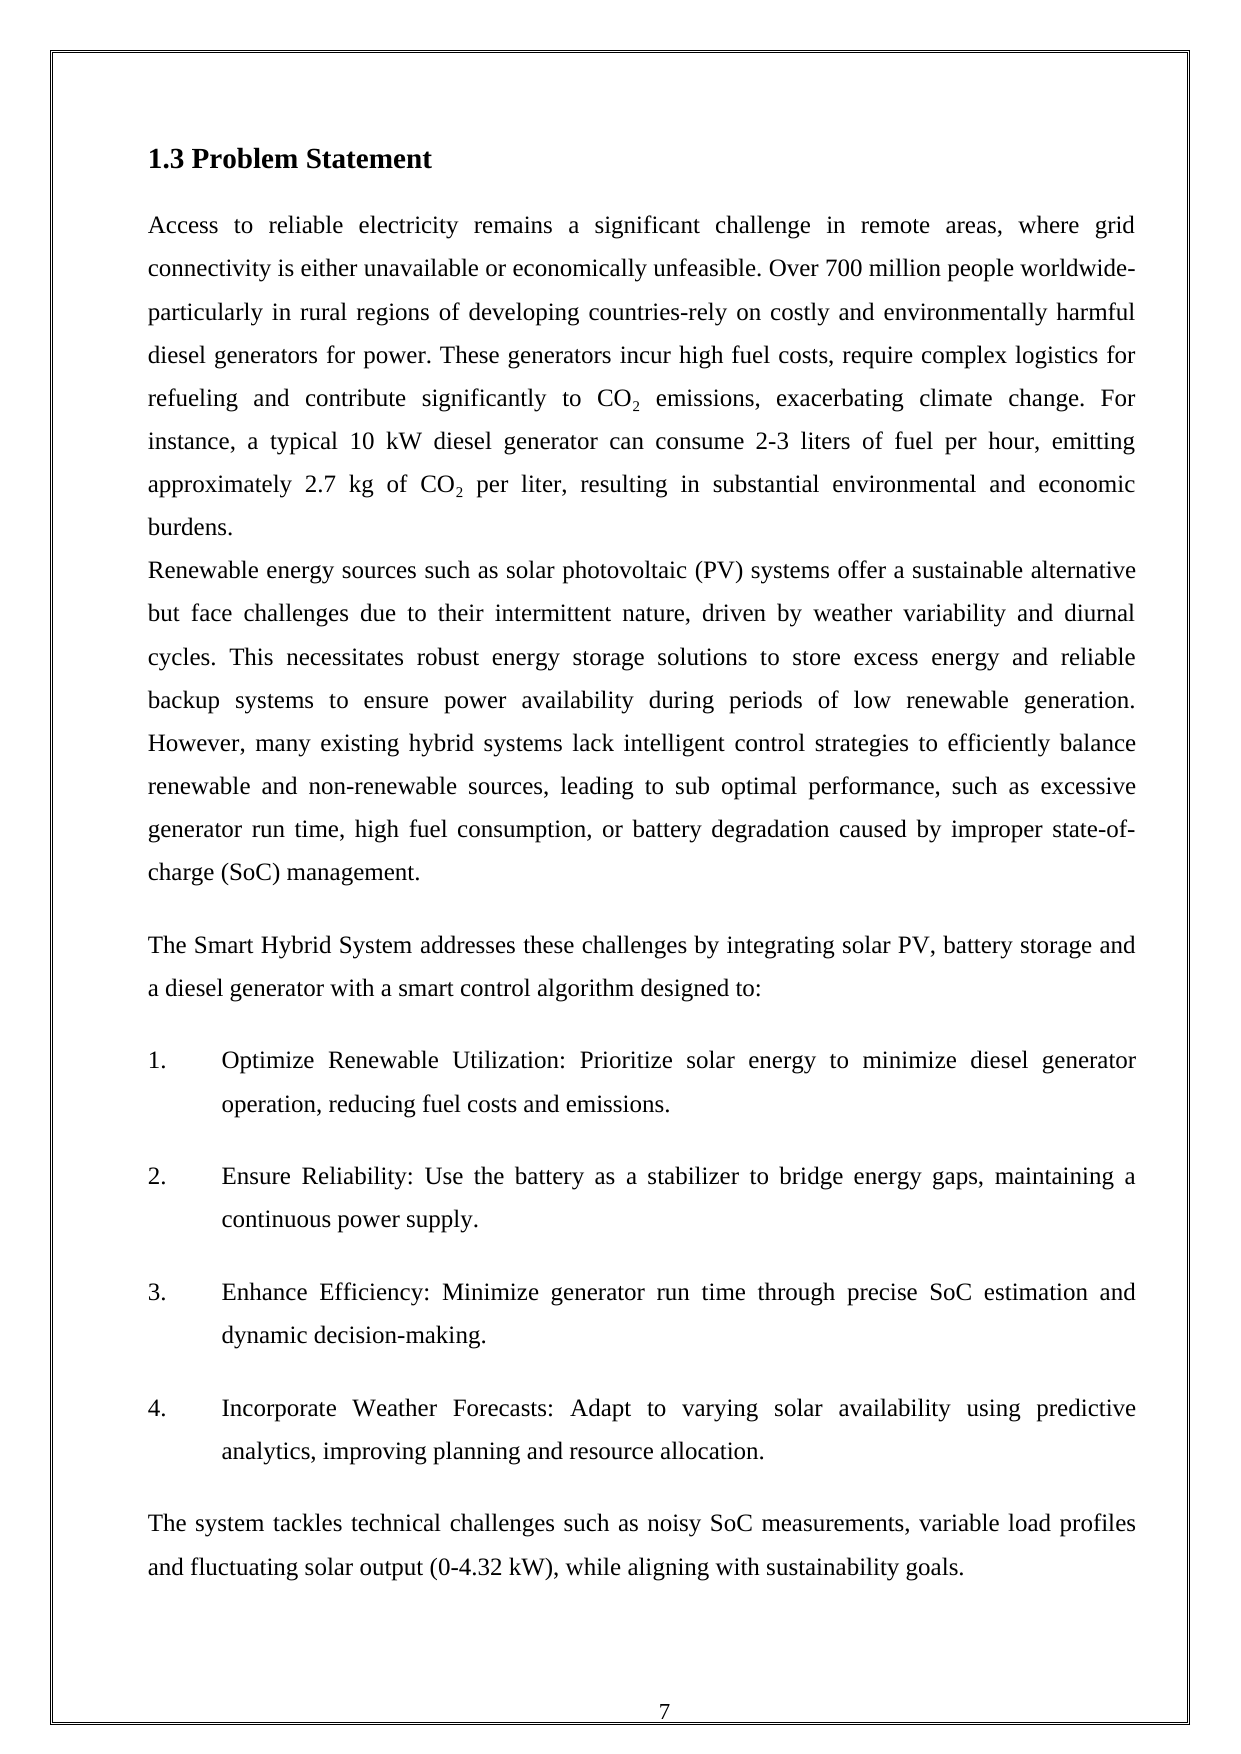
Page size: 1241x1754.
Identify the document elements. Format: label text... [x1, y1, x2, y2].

subtitle 1.3 Problem Statement [148, 142, 1136, 175]
text The Smart Hybrid System addresses these challenges by integrating solar PV, battery storage and a diesel generator with a smart control algorithm designed to: [148, 930, 1137, 1002]
list Enhance Efficiency: Minimize generator run time through precise SoC estimation and dynamic decision-making. [148, 1277, 1137, 1349]
list Optimize Renewable Utilization: Prioritize solar energy to minimize diesel generator operation, reducing fuel costs and emissions. [148, 1046, 1137, 1117]
text Renewable energy sources such as solar photovoltaic (PV) systems offer a sustainable alternative but face challenges due to their intermittent nature, driven by weather variability and diurnal cycles. This necessitates robust energy storage solutions to store excess energy and reliable backup systems to ensure power availability during periods of low renewable generation. However, many existing hybrid systems lack intelligent control strategies to efficiently balance renewable and non-renewable sources, leading to sub optimal performance, such as excessive generator run time, high fuel consumption, or battery degradation caused by improper state-of-charge (SoC) management. [148, 555, 1137, 886]
list Incorporate Weather Forecasts: Adapt to varying solar availability using predictive analytics, improving planning and resource allocation. [148, 1393, 1137, 1465]
list Ensure Reliability: Use the battery as a stabilizer to bridge energy gaps, maintaining a continuous power supply. [148, 1161, 1137, 1233]
text Access to reliable electricity remains a significant challenge in remote areas, where grid connectivity is either unavailable or economically unfeasible. Over 700 million people worldwide-particularly in rural regions of developing countries-rely on costly and environmentally harmful diesel generators for power. These generators incur high fuel costs, require complex logistics for refueling and contribute significantly to CO₂ emissions, exacerbating climate change. For instance, a typical 10 kW diesel generator can consume 2-3 liters of fuel per hour, emitting approximately 2.7 kg of CO₂ per liter, resulting in substantial environmental and economic burdens. [148, 210, 1136, 541]
text The system tackles technical challenges such as noisy SoC measurements, variable load profiles and fluctuating solar output (0-4.32 kW), while aligning with sustainability goals. [148, 1508, 1137, 1580]
